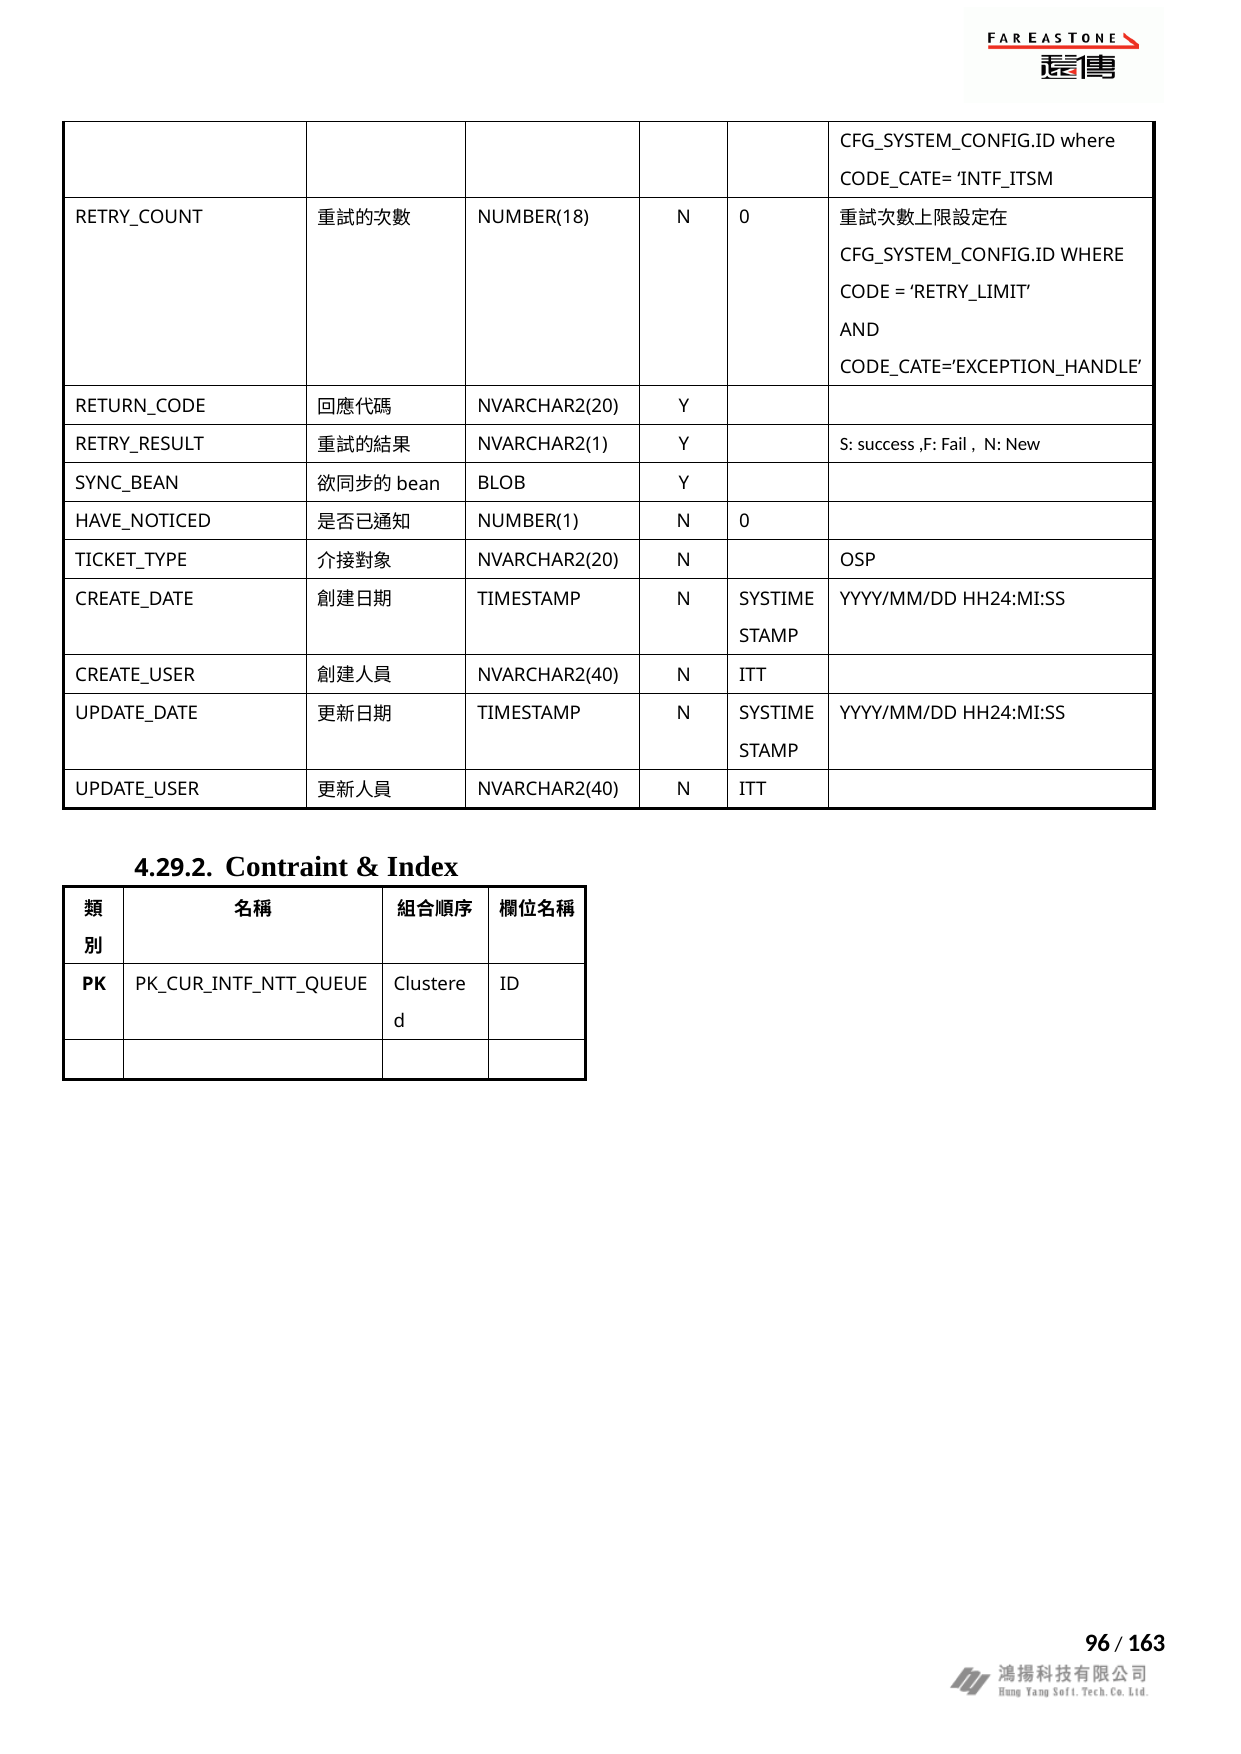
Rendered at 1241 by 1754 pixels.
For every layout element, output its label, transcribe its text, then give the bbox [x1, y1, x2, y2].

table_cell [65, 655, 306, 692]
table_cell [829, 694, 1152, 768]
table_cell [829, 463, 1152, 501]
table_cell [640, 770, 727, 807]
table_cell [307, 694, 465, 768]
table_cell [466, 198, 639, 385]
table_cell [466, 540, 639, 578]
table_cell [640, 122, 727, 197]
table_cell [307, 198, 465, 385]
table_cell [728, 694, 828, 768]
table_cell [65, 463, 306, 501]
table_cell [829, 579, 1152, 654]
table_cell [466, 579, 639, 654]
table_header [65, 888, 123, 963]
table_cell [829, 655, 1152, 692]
picture [944, 1655, 1154, 1703]
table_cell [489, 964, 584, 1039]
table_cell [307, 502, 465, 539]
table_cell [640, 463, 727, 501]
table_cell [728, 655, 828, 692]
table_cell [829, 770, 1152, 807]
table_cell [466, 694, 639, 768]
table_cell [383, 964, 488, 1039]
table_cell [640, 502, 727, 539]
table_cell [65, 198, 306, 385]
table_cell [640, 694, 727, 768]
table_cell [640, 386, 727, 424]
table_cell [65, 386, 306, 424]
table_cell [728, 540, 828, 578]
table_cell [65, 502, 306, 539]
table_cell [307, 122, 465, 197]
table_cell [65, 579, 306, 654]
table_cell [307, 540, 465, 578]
picture [963, 7, 1164, 103]
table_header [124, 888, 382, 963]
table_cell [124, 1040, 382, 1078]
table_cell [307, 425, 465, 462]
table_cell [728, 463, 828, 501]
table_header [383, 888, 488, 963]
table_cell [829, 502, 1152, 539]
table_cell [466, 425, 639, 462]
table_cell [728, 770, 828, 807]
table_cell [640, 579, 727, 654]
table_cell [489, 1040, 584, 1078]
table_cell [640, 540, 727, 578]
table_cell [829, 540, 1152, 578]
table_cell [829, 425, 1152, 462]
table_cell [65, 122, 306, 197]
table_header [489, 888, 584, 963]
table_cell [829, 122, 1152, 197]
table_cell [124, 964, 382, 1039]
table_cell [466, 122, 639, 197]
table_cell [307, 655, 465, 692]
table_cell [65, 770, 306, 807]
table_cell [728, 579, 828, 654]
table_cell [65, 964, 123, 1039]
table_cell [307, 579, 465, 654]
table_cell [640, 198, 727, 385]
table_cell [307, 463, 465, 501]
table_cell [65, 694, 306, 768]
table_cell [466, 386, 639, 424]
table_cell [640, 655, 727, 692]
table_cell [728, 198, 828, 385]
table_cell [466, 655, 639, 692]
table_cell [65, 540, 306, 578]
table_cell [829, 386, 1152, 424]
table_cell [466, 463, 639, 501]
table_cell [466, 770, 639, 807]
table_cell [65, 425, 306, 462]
list Contraint & Index [134, 848, 1140, 885]
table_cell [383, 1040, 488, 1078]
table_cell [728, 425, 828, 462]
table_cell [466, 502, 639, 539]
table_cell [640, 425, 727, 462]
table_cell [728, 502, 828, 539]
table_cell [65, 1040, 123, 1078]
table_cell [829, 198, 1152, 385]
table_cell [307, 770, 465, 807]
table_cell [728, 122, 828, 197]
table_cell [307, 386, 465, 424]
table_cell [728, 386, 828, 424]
